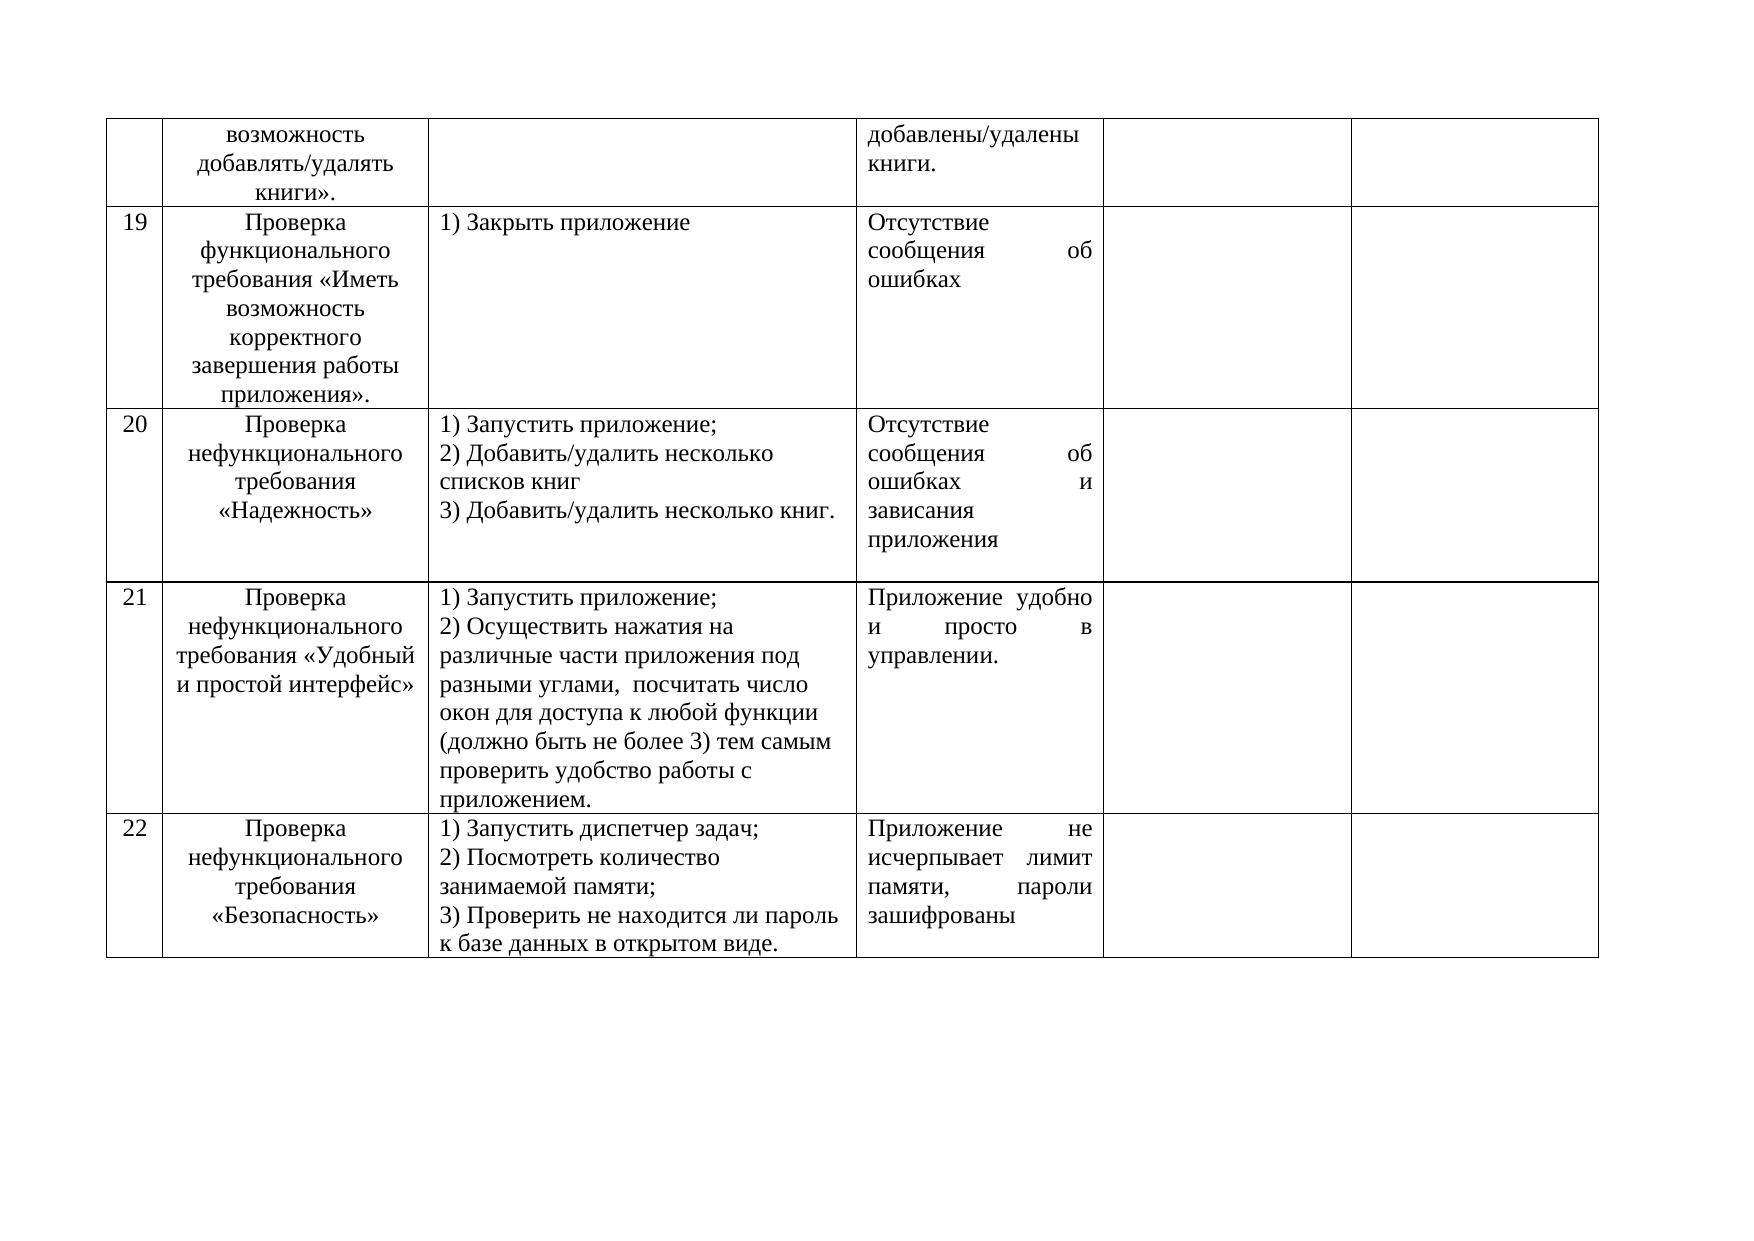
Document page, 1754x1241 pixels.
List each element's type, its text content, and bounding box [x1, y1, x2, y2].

table_cell Проверка нефункционального требования «Удобный и простой интерфейс» [163, 583, 428, 812]
table_cell 1) Запустить диспетчер задач; 2) Посмотреть количество занимаемой памяти; 3) Проверить не находится ли пароль к базе данных в открытом виде. [429, 814, 856, 957]
table_cell [1104, 583, 1351, 812]
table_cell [857, 119, 1103, 206]
table_cell 1) Закрыть приложение [429, 207, 856, 408]
table_cell Проверка нефункционального требования «Безопасность» [163, 814, 428, 957]
table_cell Проверка нефункционального требования «Надежность» [163, 409, 428, 581]
table_cell [1352, 583, 1598, 812]
table_cell 1) Запустить приложение; 2) Осуществить нажатия на различные части приложения под разными углами, посчитать число окон для доступа к любой функции (должно быть не более 3) тем самым проверить удобство работы с приложением. [429, 583, 856, 812]
table_cell [1352, 207, 1598, 408]
table_cell [1104, 409, 1351, 581]
table_cell Приложение удобно и просто в управлении. [857, 583, 1103, 812]
table_cell 1) Запустить приложение; 2) Добавить/удалить несколько списков книг 3) Добавить/удалить несколько книг. [429, 409, 856, 581]
table_cell 19 [107, 207, 162, 408]
table_cell 20 [107, 409, 162, 581]
table_cell Отсутствие сообщения об ошибках [857, 207, 1103, 408]
table_cell [1104, 814, 1351, 957]
table_cell [1352, 814, 1598, 957]
table_cell Приложение не исчерпывает лимит памяти, пароли зашифрованы [857, 814, 1103, 957]
table_cell 21 [107, 583, 162, 812]
table_cell 22 [107, 814, 162, 957]
table_cell [1352, 409, 1598, 581]
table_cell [429, 119, 856, 206]
table_cell [1352, 119, 1598, 206]
table_cell Проверка функционального требования «Иметь возможность корректного завершения работы приложения». [163, 207, 428, 408]
table_cell 18 [107, 119, 162, 206]
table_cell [163, 119, 428, 206]
table_cell [1104, 119, 1351, 206]
table_cell Отсутствие сообщения об ошибках и зависания приложения [857, 409, 1103, 581]
table_cell [1104, 207, 1351, 408]
